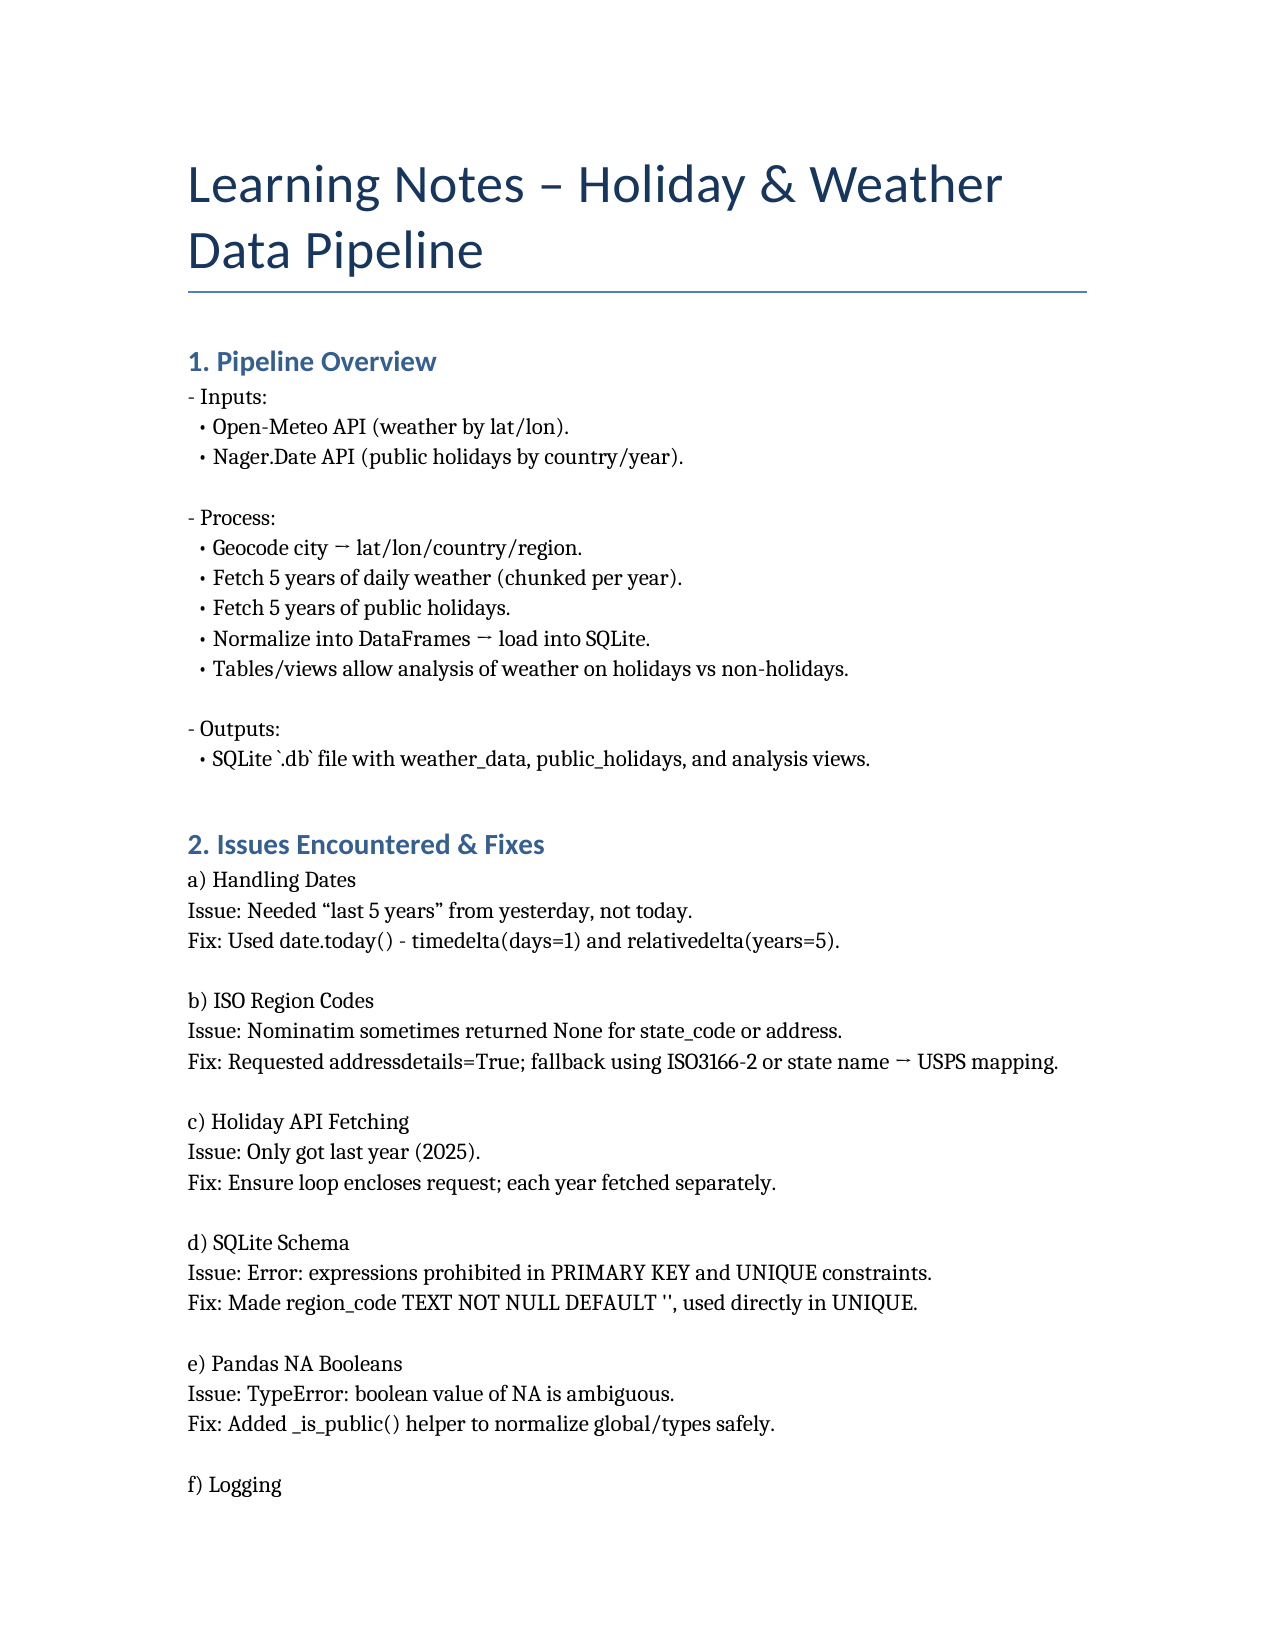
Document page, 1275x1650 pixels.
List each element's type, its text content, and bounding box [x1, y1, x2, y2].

text - Inputs: • Open-Meteo API (weather by lat/lon). • Nager.Date API (public holidays by country/year). - Process: • Geocode city → lat/lon/country/region. • Fetch 5 years of daily weather (chunked per year). • Fetch 5 years of public holidays. • Normalize into DataFrames → load into SQLite. • Tables/views allow analysis of weather on holidays vs non-holidays. - Outputs: • SQLite `.db` file with weather_data, public_holidays, and analysis views. [187, 384, 1087, 772]
subtitle 1. Pipeline Overview [187, 343, 1087, 378]
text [187, 867, 1087, 1498]
title Learning Notes – Holiday & Weather Data Pipeline [187, 150, 1087, 293]
subtitle 2. Issues Encountered & Fixes [187, 826, 1087, 862]
